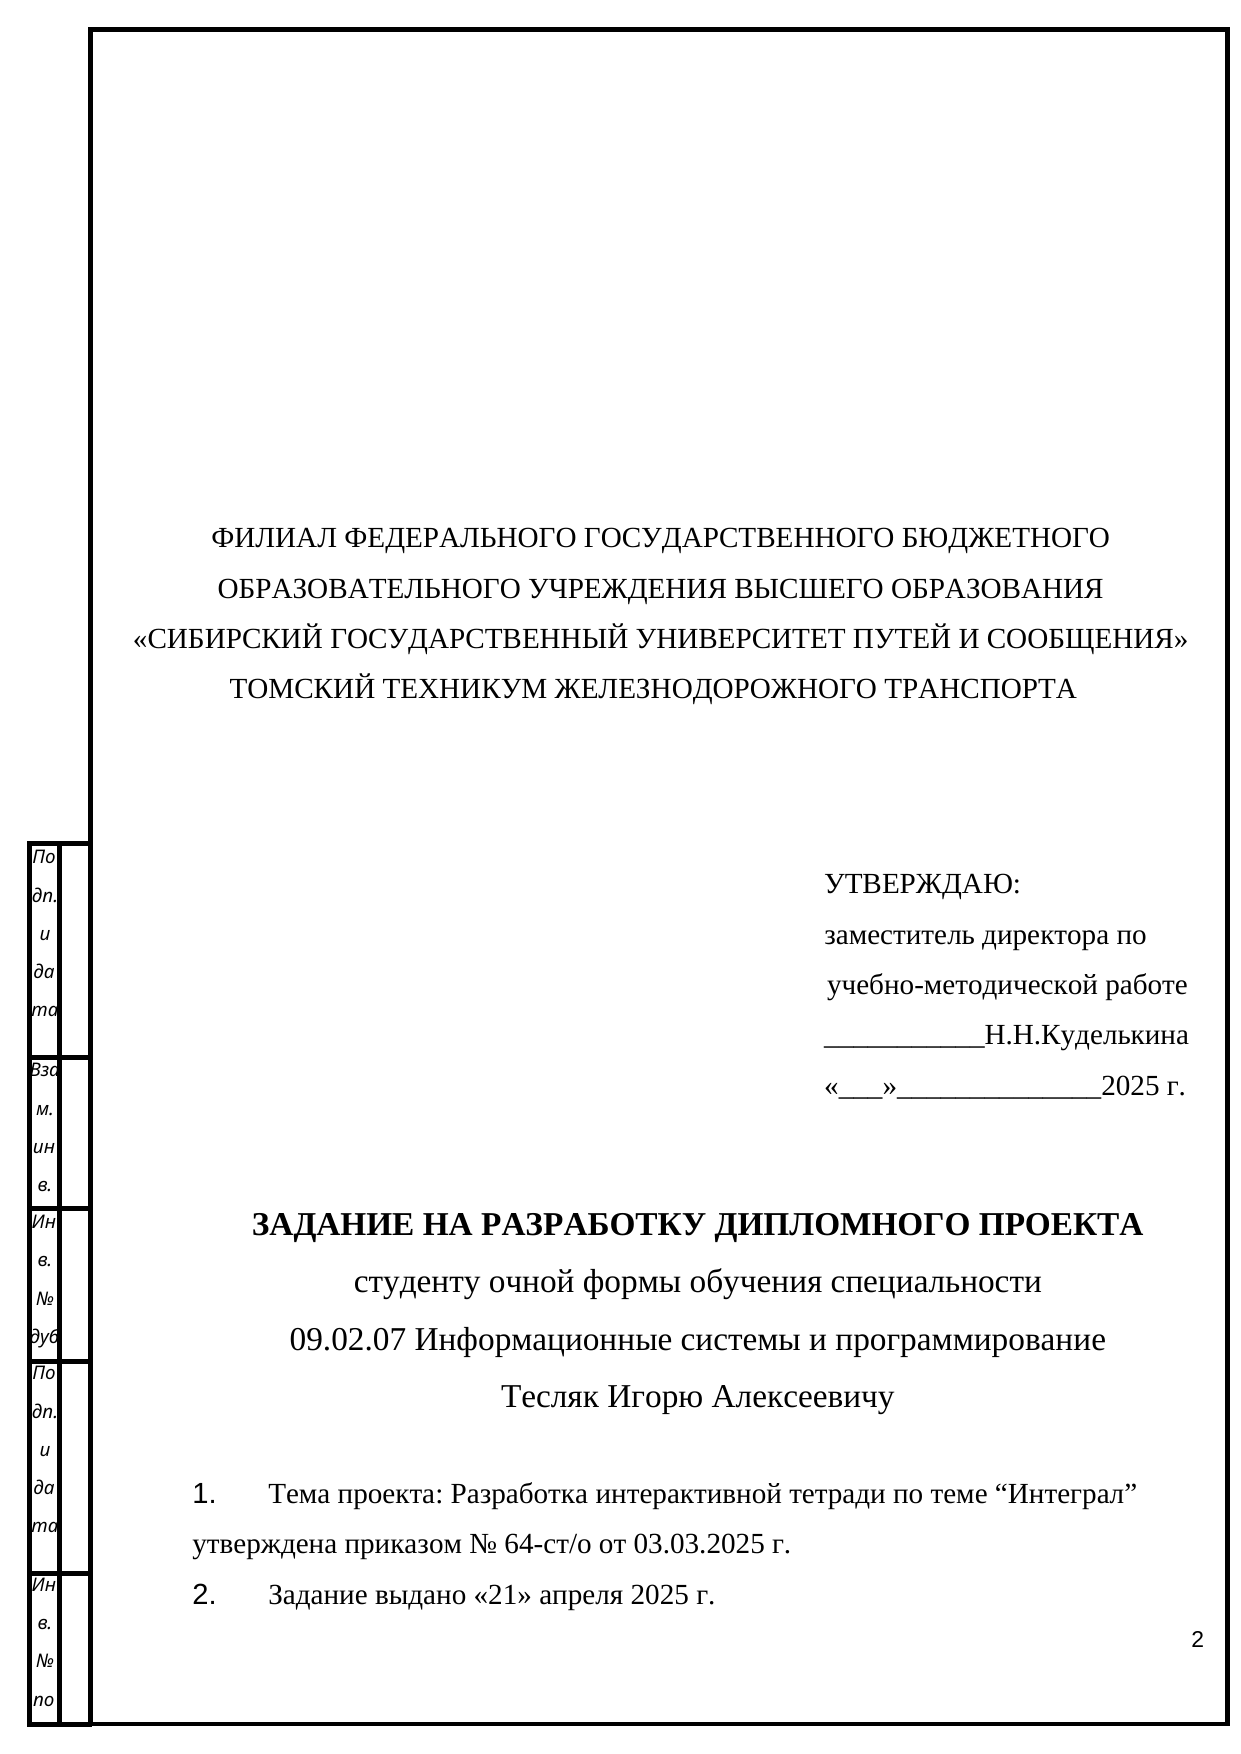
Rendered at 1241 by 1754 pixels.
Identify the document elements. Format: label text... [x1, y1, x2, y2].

text Тесляк Игорю Алексеевичу [118, 1377, 1203, 1415]
text заместитель директора по учебно-методической работе [824, 917, 1203, 1001]
text ЗАДАНИЕ НА РАЗРАБОТКУ ДИПЛОМНОГО ПРОЕКТА [118, 1204, 1203, 1243]
text студенту очной формы обучения специальности [118, 1262, 1203, 1300]
text УТВЕРЖДАЮ: [753, 866, 1203, 900]
text ФИЛИАЛ ФЕДЕРАЛЬНОГО ГОСУДАРСТВЕННОГО БЮДЖЕТНОГО [29, 520, 1240, 554]
text «СИБИРСКИЙ ГОСУДАРСТВЕННЫЙ УНИВЕРСИТЕТ ПУТЕЙ И СООБЩЕНИЯ» [0, 621, 1240, 654]
text ___________Н.Н.Куделькина [753, 1017, 1203, 1051]
text 09.02.07 Информационные системы и программирование [118, 1319, 1203, 1358]
list Задание выдано «21» апреля 2025 г. [118, 1577, 1203, 1610]
text «___»______________2025 г. [753, 1068, 1203, 1101]
text ОБРАЗОВАТЕЛЬНОГО УЧРЕЖДЕНИЯ ВЫСШЕГО ОБРАЗОВАНИЯ [29, 571, 1240, 604]
list Тема проекта: Разработка интерактивной тетради по теме “Интеграл” [118, 1476, 1203, 1509]
text ТОМСКИЙ ТЕХНИКУМ ЖЕЛЕЗНОДОРОЖНОГО ТРАНСПОРТА [15, 671, 1240, 705]
text утверждена приказом № 64-ст/о от 03.03.2025 г. [118, 1526, 1203, 1560]
